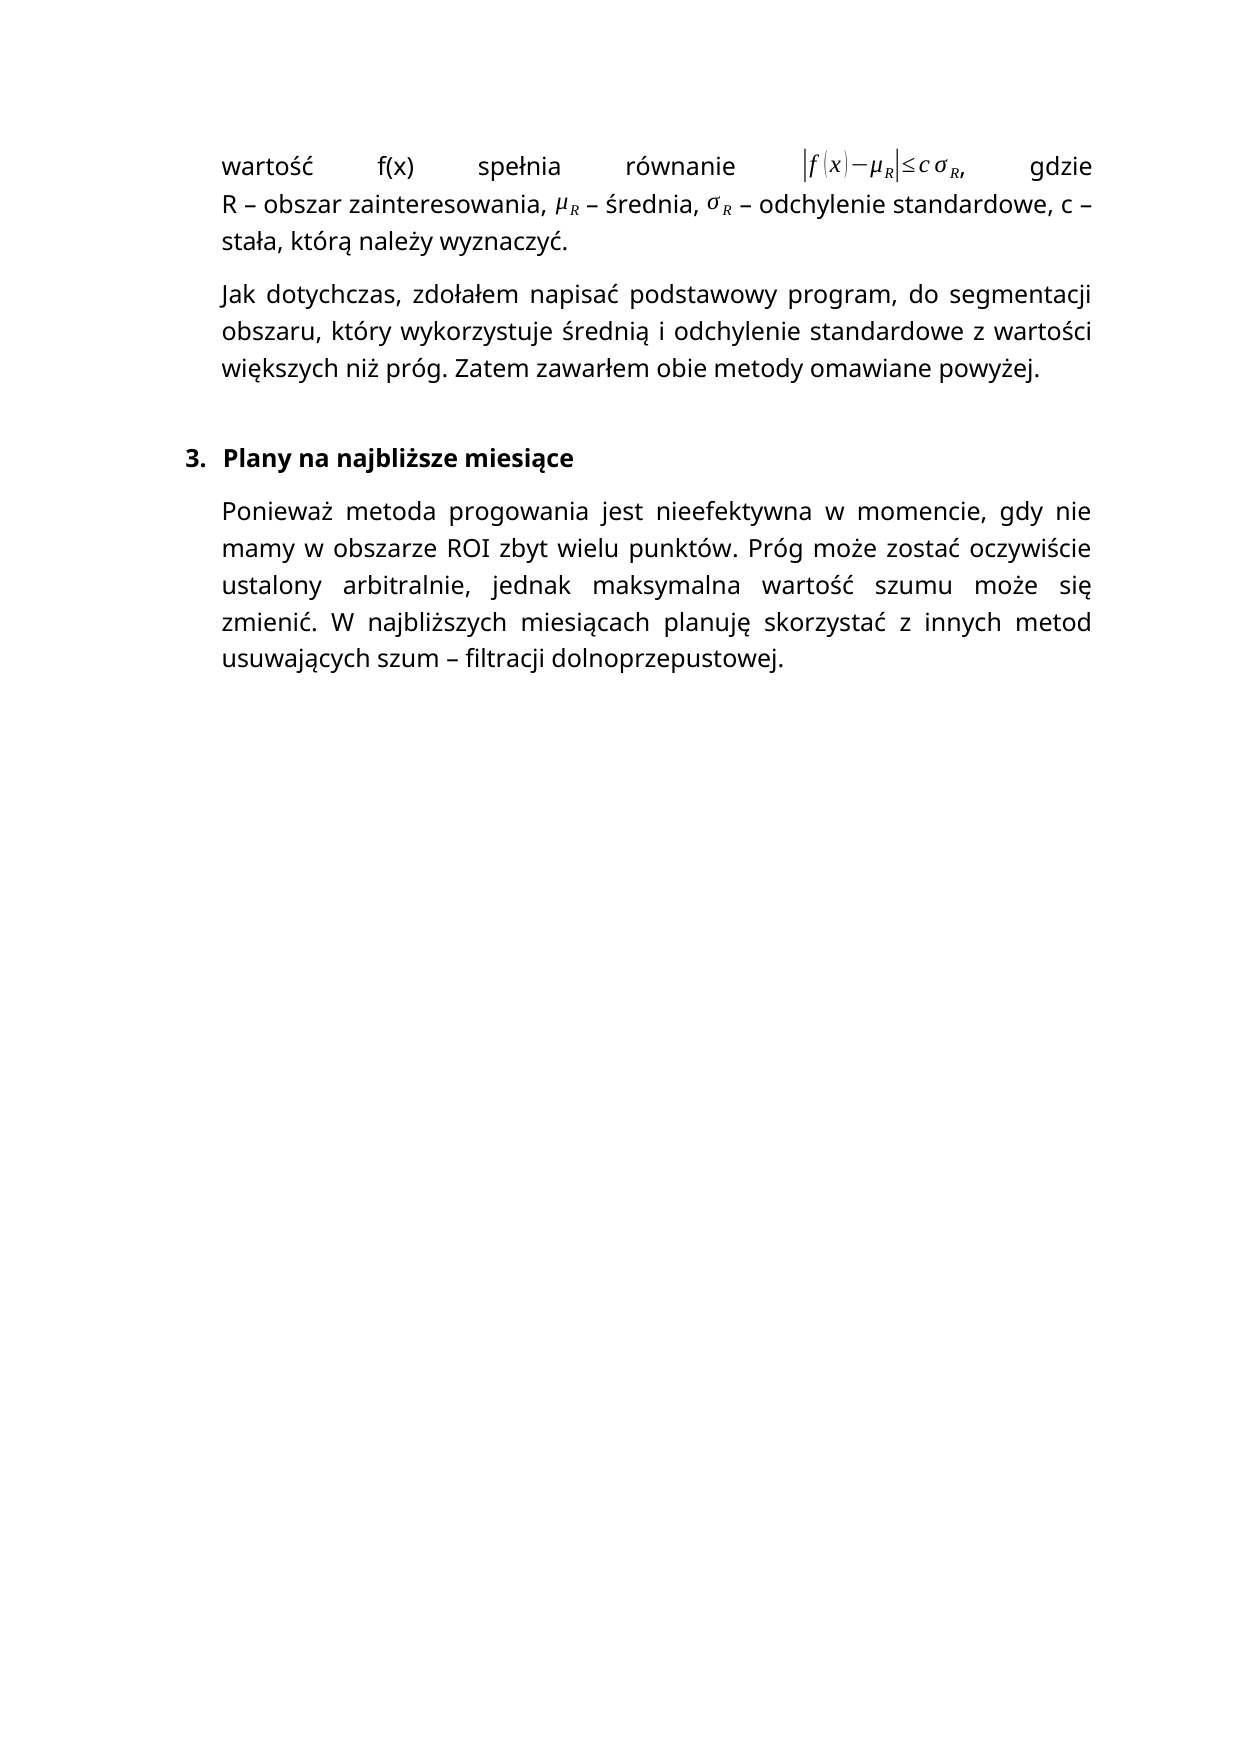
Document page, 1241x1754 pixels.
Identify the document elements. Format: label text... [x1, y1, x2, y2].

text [221, 148, 1093, 257]
list Plany na najbliższe miesiące [185, 440, 1093, 474]
text Ponieważ metoda progowania jest nieefektywna w momencie, gdy nie mamy w obszarze ROI zbyt wielu punktów. Próg może zostać oczywiście ustalony arbitralnie, jednak maksymalna wartość szumu może się zmienić. W najbliższych miesiącach planuję skorzystać z innych metod usuwających szum – filtracji dolnoprzepustowej. [221, 494, 1093, 675]
text Jak dotychczas, zdołałem napisać podstawowy program, do segmentacji obszaru, który wykorzystuje średnią i odchylenie standardowe z wartości większych niż próg. Zatem zawarłem obie metody omawiane powyżej. [221, 277, 1093, 384]
